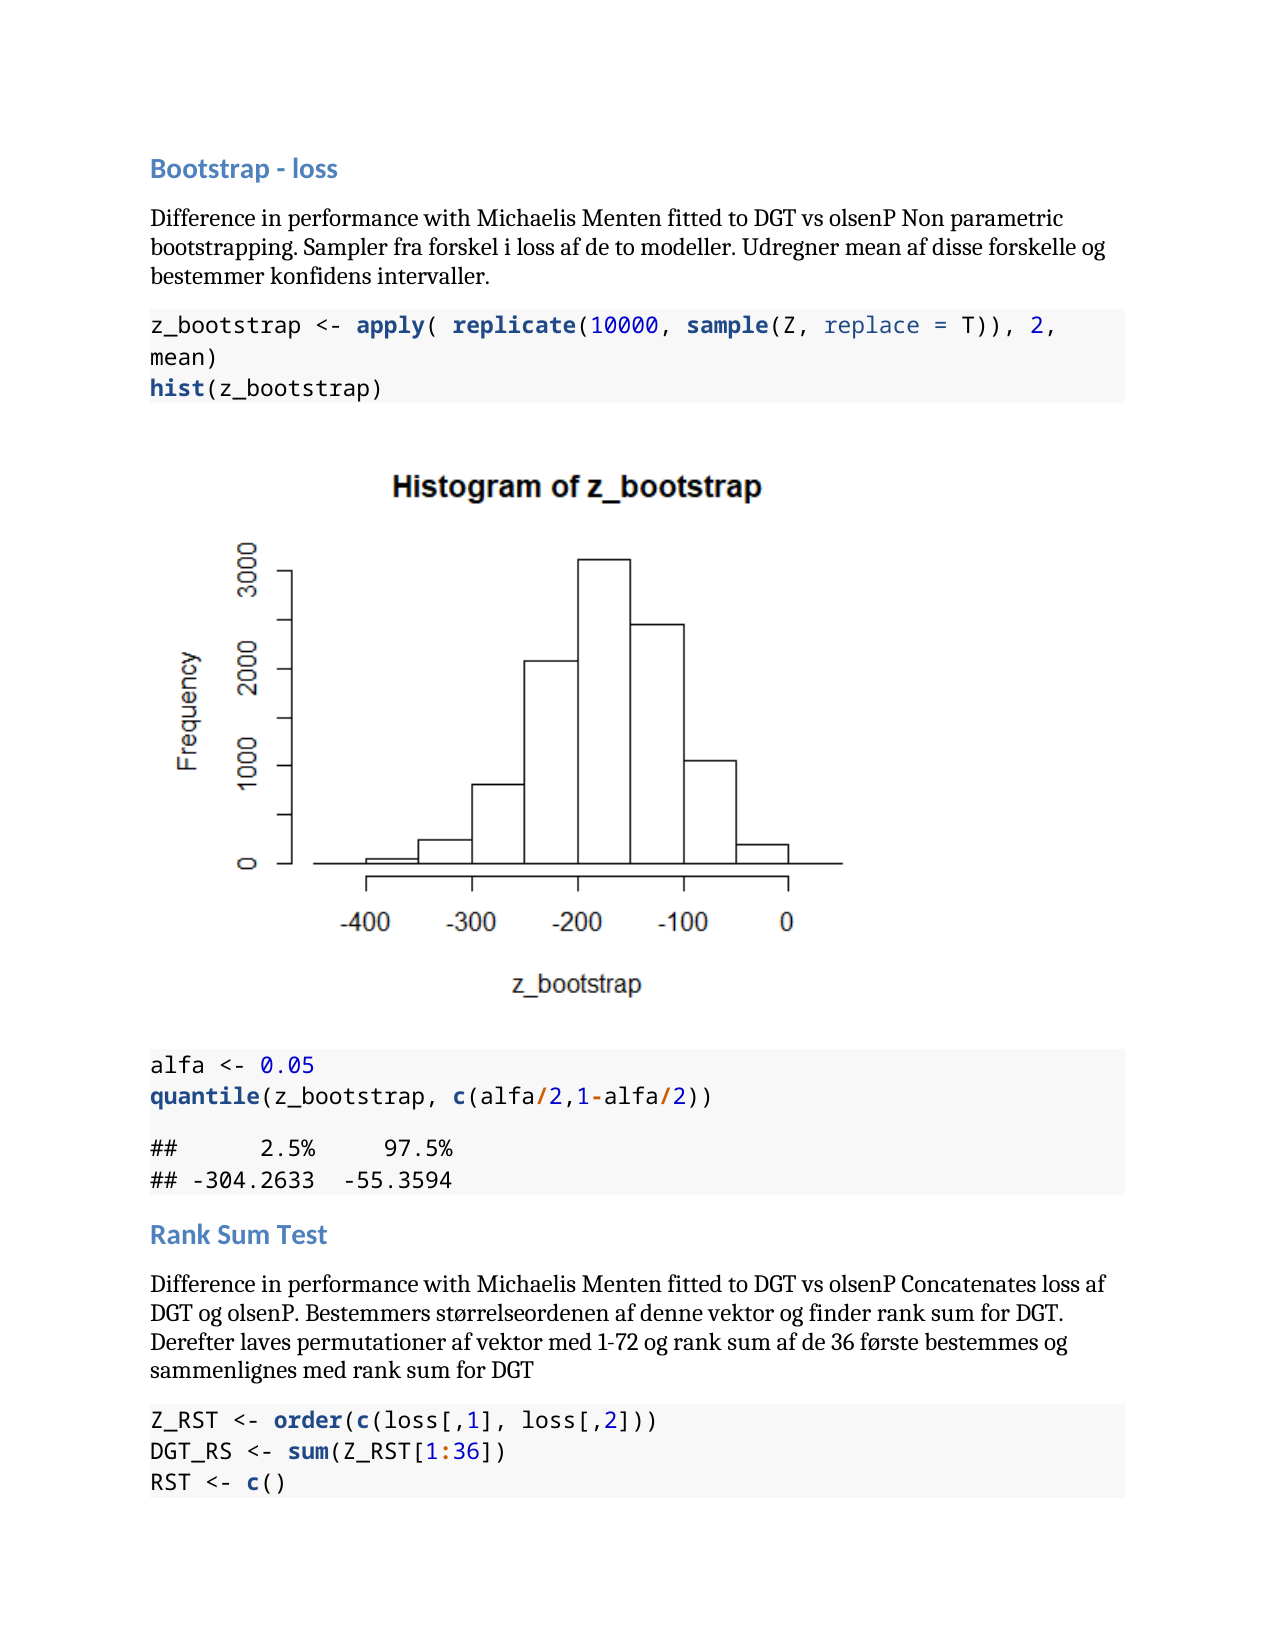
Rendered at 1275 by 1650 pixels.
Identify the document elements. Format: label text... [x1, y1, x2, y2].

picture [168, 423, 927, 1031]
text alfa <- 0.05 quantile(z_bootstrap, c(alfa/2,1-alfa/2)) [315, 1049, 1125, 1112]
text ## 2.5% 97.5% ## -304.2633 -55.3594 [150, 1132, 1125, 1195]
subtitle Rank Sum Test [150, 1216, 1125, 1251]
subtitle Bootstrap - loss [150, 150, 1125, 186]
text Difference in performance with Michaelis Menten fitted to DGT vs olsenP Concatenates loss af DGT og olsenP. Bestemmers størrelseordenen af denne vektor og finder rank sum for DGT. Derefter laves permutationer af vektor med 1-72 og rank sum af de 36 første bestemmes og sammenlignes med rank sum for DGT [150, 1270, 1125, 1385]
text z_bootstrap <- apply( replicate(10000, sample(Z, replace = T)), 2, mean) hist(z_bootstrap) [219, 309, 1125, 403]
text Difference in performance with Michaelis Menten fitted to DGT vs olsenP Non parametric bootstrapping. Sampler fra forskel i loss af de to modeller. Udregner mean af disse forskelle og bestemmer konfidens intervaller. [150, 204, 1125, 291]
